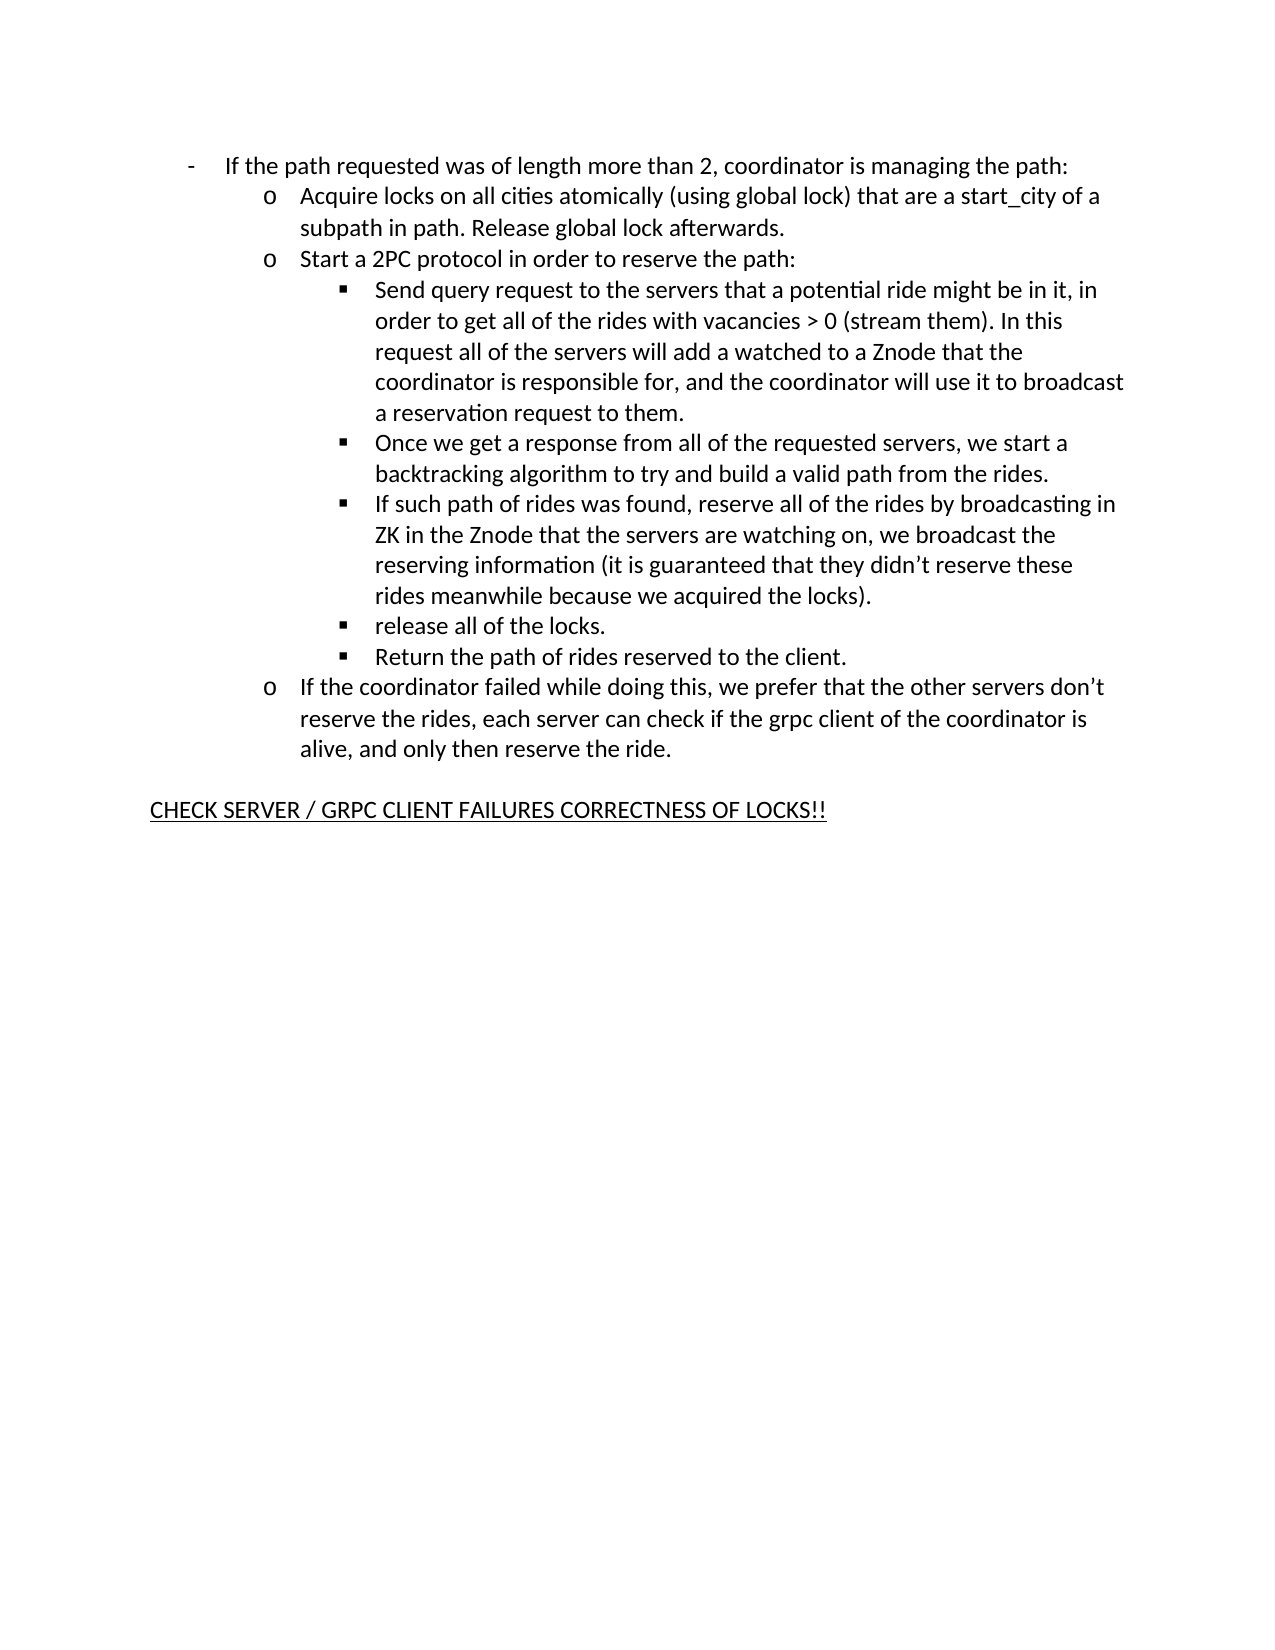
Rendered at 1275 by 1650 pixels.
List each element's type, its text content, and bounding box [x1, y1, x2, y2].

list If the path requested was of length more than 2, coordinator is managing the path: [187, 150, 1125, 181]
list Return the path of rides reserved to the client. [337, 641, 1125, 671]
list If the coordinator failed while doing this, we prefer that the other servers don’t reserve the rides, each server can check if the grpc client of the coordinator is alive, and only then reserve the ride. [262, 671, 1125, 764]
list Start a 2PC protocol in order to reserve the path: [262, 243, 1125, 274]
text CHECK SERVER / GRPC CLIENT FAILURES CORRECTNESS OF LOCKS!! [150, 795, 1125, 825]
list Once we get a response from all of the requested servers, we start a backtracking algorithm to try and build a valid path from the rides. [337, 427, 1125, 488]
list Acquire locks on all cities atomically (using global lock) that are a start_city of a subpath in path. Release global lock afterwards. [262, 181, 1125, 243]
list release all of the locks. [337, 610, 1125, 641]
list If such path of rides was found, reserve all of the rides by broadcasting in ZK in the Znode that the servers are watching on, we broadcast the reserving information (it is guaranteed that they didn’t reserve these rides meanwhile because we acquired the locks). [337, 488, 1125, 610]
list Send query request to the servers that a potential ride might be in it, in order to get all of the rides with vacancies > 0 (stream them). In this request all of the servers will add a watched to a Znode that the coordinator is responsible for, and the coordinator will use it to broadcast a reservation request to them. [337, 274, 1125, 427]
